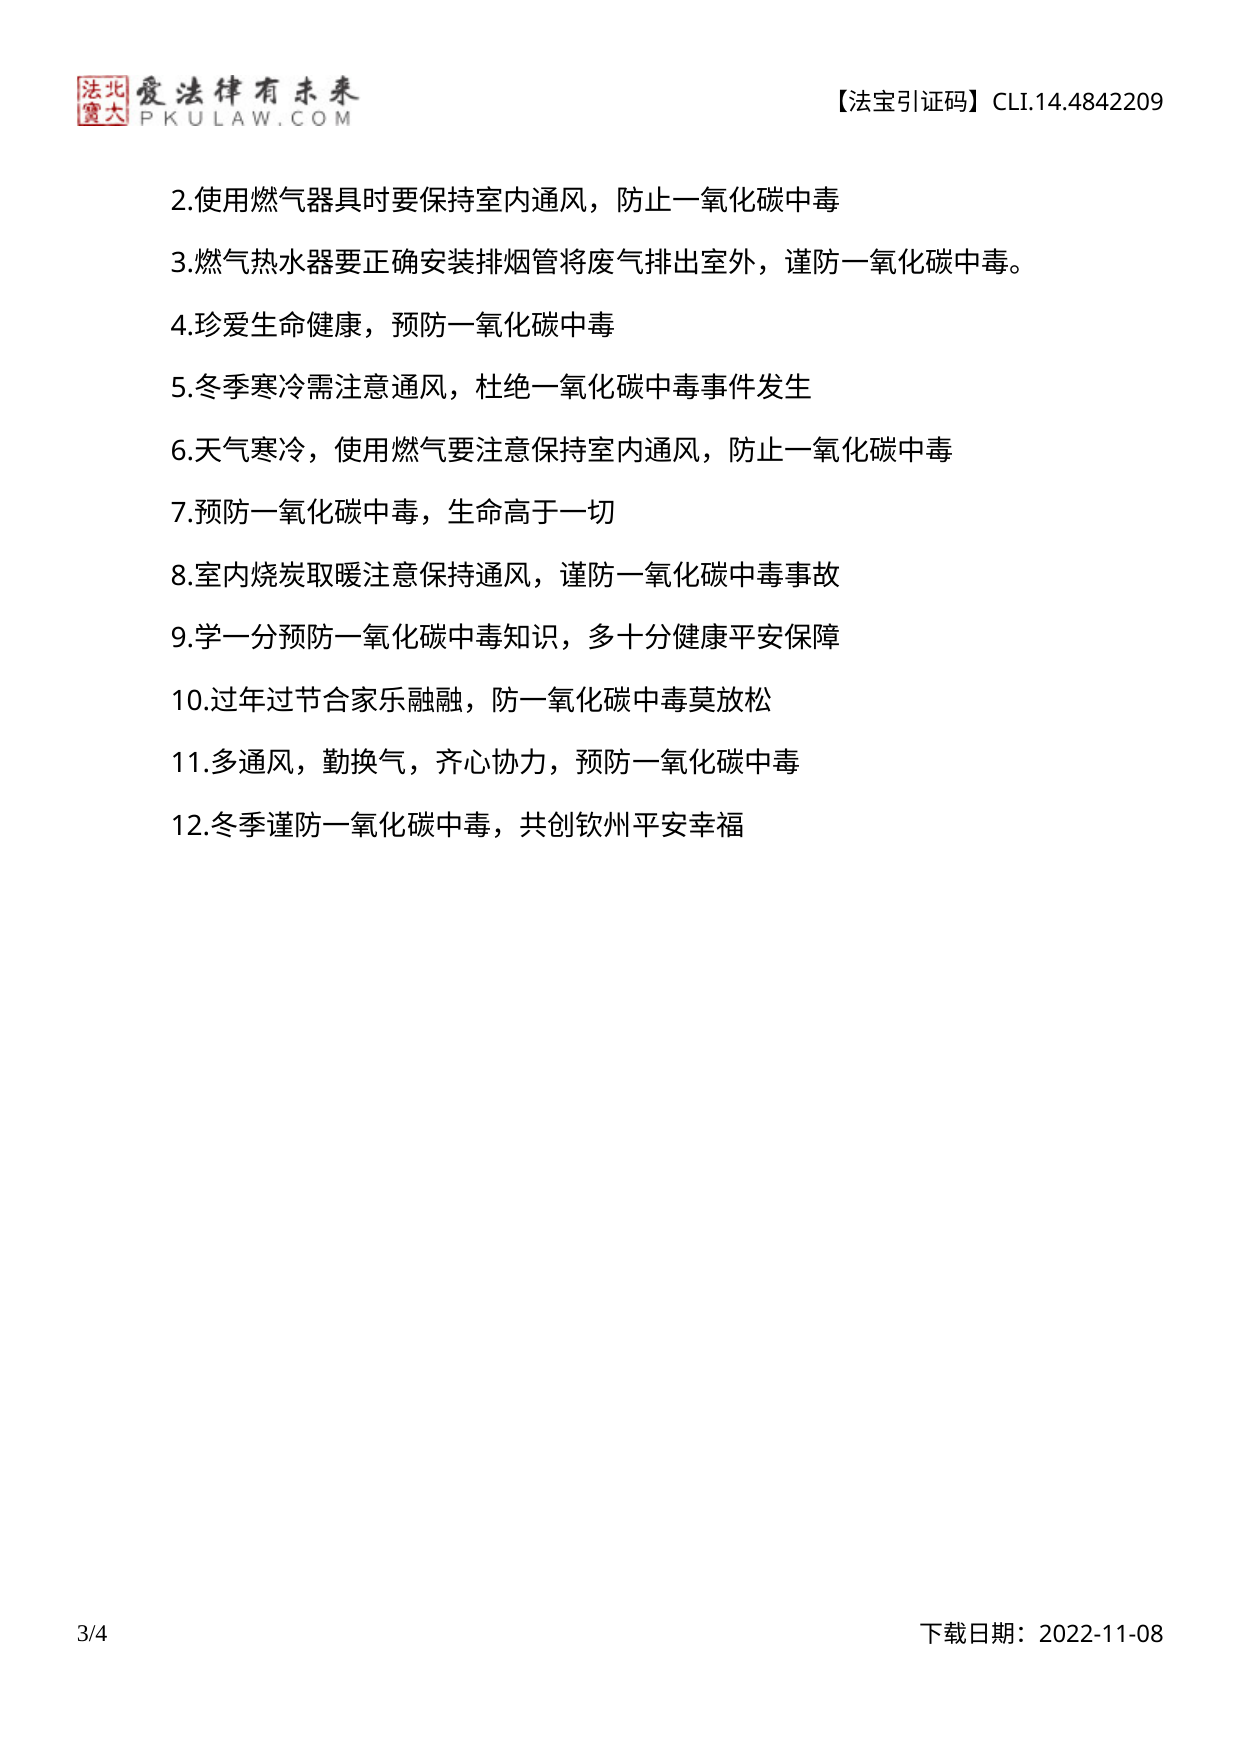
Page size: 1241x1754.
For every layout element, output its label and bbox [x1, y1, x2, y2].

picture [76, 75, 361, 126]
text [114, 156, 1126, 843]
